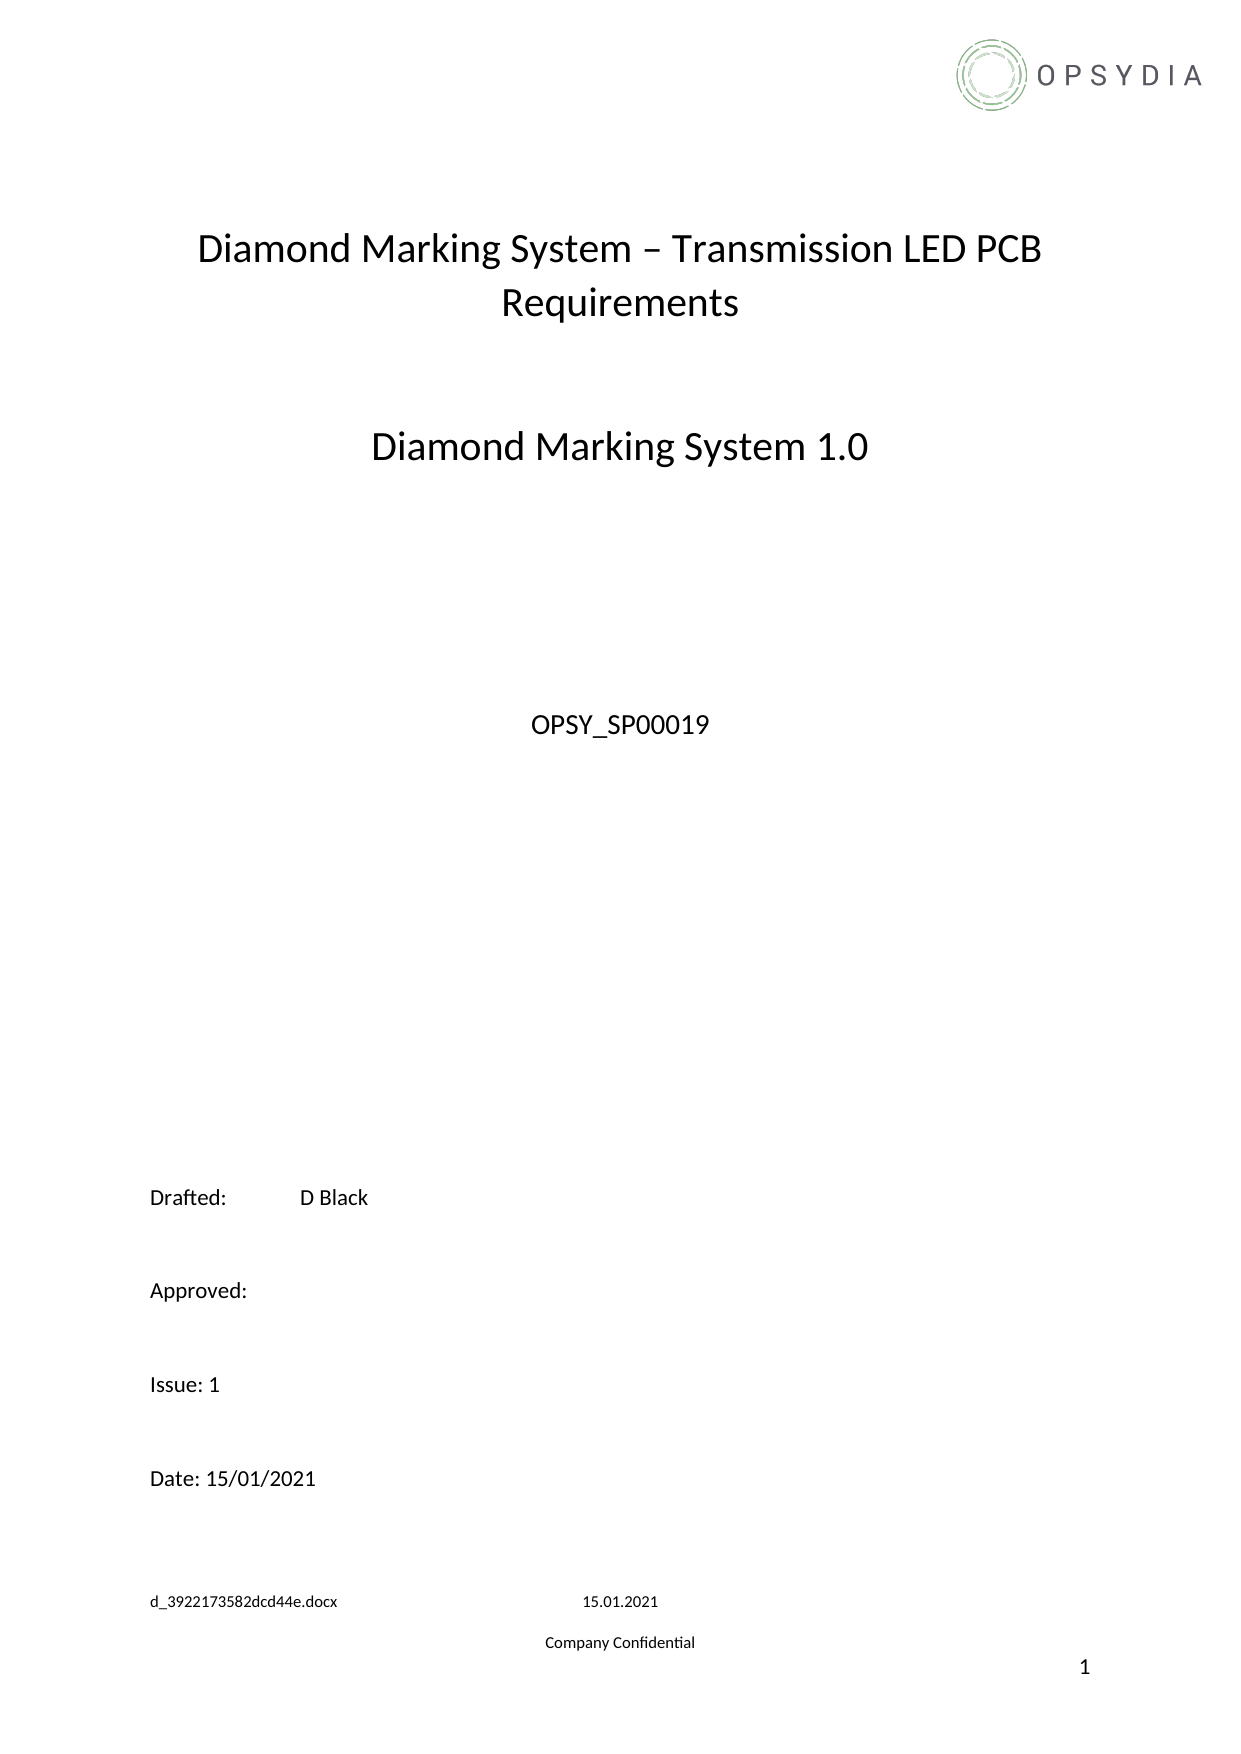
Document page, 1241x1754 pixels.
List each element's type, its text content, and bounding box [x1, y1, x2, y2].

text OPSY_SP00019 [150, 706, 1090, 741]
text Approved: [150, 1277, 1090, 1304]
text Drafted: D Black [150, 1183, 1090, 1211]
text Diamond Marking System – Transmission LED PCB Requirements [150, 222, 1090, 327]
text Issue: 1 [150, 1370, 1090, 1398]
text Date: 15/01/2021 [150, 1464, 1090, 1492]
picture [939, 18, 1220, 132]
text Diamond Marking System 1.0 [150, 419, 1090, 470]
